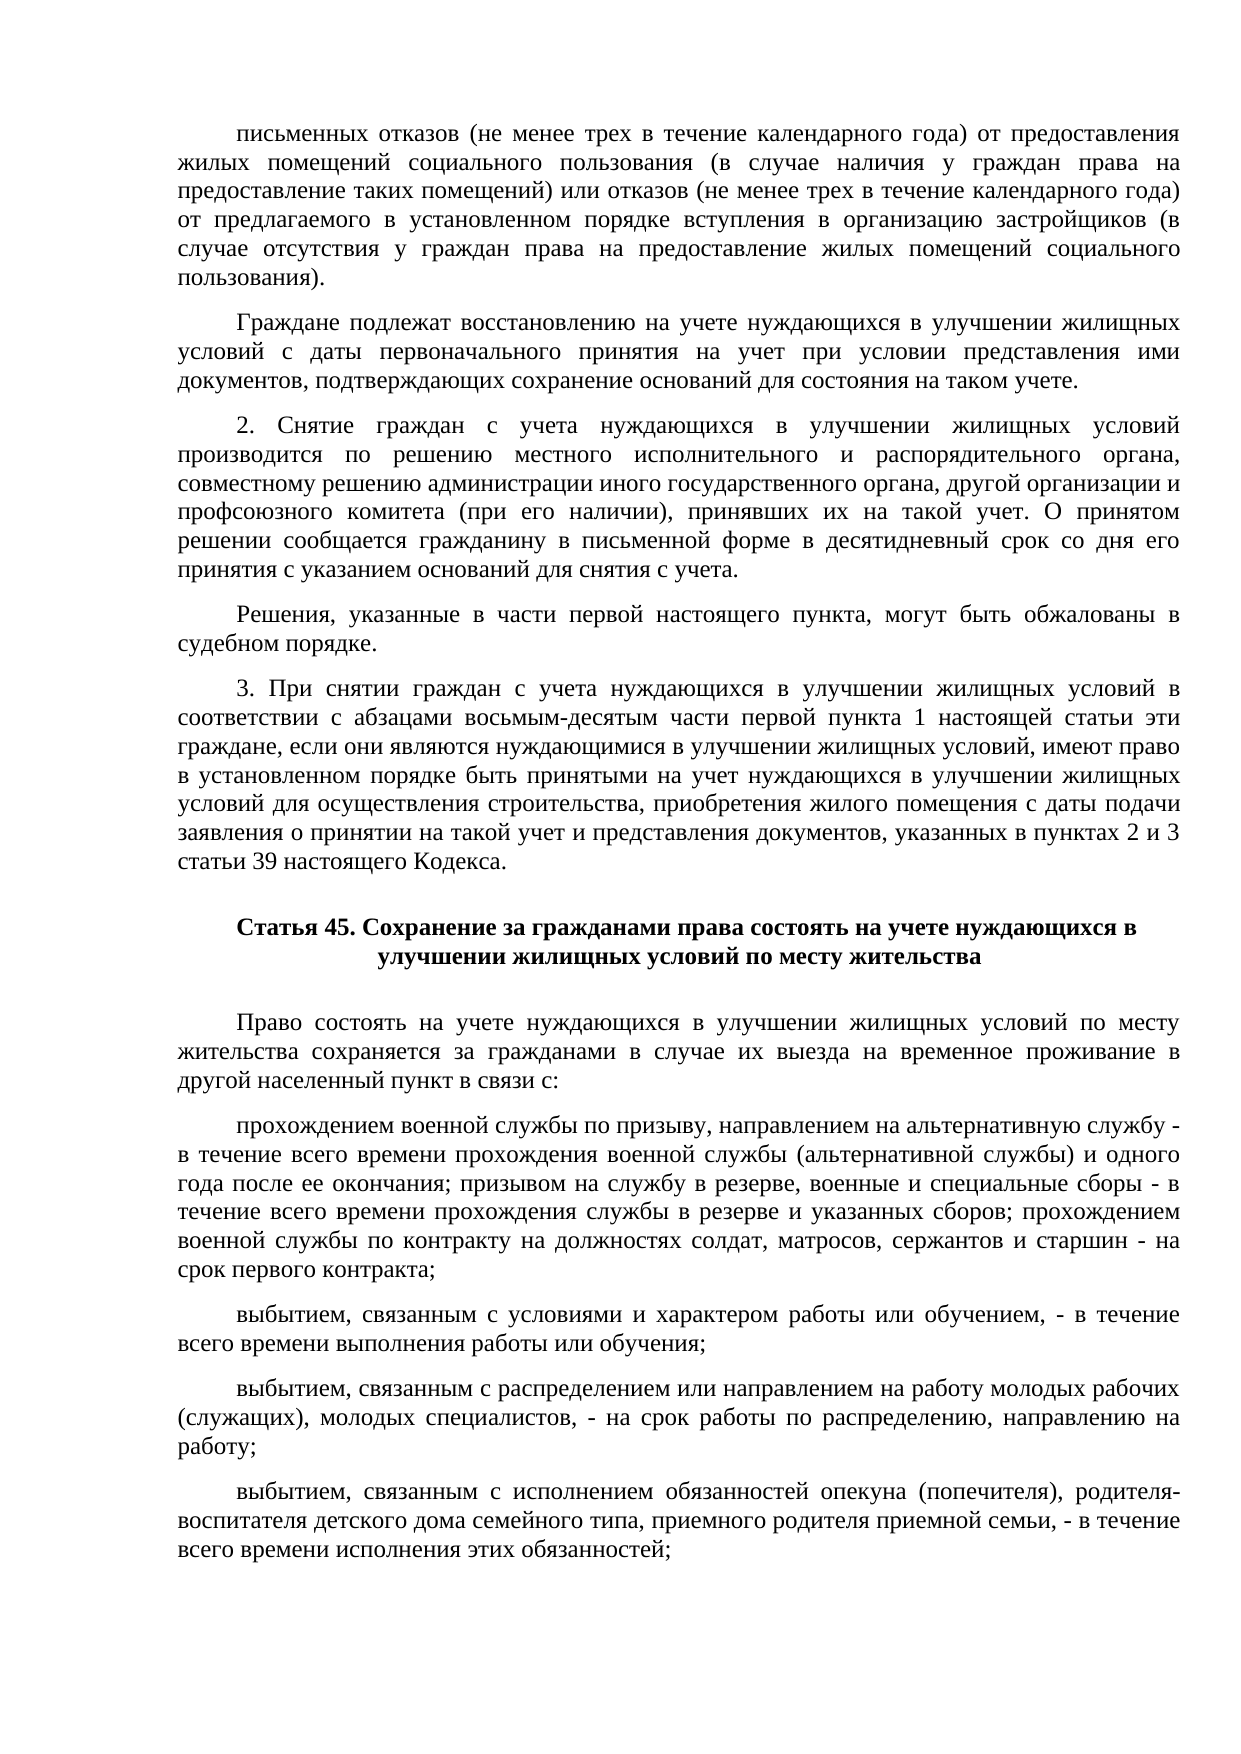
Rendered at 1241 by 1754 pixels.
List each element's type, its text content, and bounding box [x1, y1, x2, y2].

text Решения, указанные в части первой настоящего пункта, могут быть обжалованы в судебном порядке. [177, 599, 1181, 657]
text Право состоять на учете нуждающихся в улучшении жилищных условий по месту жительства сохраняется за гражданами в случае их выезда на временное проживание в другой населенный пункт в связи с: [177, 1007, 1181, 1093]
text выбытием, связанным с исполнением обязанностей опекуна (попечителя), родителя-воспитателя детского дома семейного типа, приемного родителя приемной семьи, - в течение всего времени исполнения этих обязанностей; [177, 1476, 1181, 1563]
text выбытием, связанным с распределением или направлением на работу молодых рабочих (служащих), молодых специалистов, - на срок работы по распределению, направлению на работу; [177, 1373, 1181, 1460]
text 2. Снятие граждан с учета нуждающихся в улучшении жилищных условий производится по решению местного исполнительного и распорядительного органа, совместному решению администрации иного государственного органа, другой организации и профсоюзного комитета (при его наличии), принявших их на такой учет. О принятом решении сообщается гражданину в письменной форме в десятидневный срок со дня его принятия с указанием оснований для снятия с учета. [177, 410, 1181, 583]
text Статья 45. Сохранение за гражданами права состоять на учете нуждающихся в улучшении жилищных условий по месту жительства [236, 912, 1181, 970]
text прохождением военной службы по призыву, направлением на альтернативную службу - в течение всего времени прохождения военной службы (альтернативной службы) и одного года после ее окончания; призывом на службу в резерве, военные и специальные сборы - в течение всего времени прохождения службы в резерве и указанных сборов; прохождением военной службы по контракту на должностях солдат, матросов, сержантов и старшин - на срок первого контракта; [177, 1110, 1181, 1283]
text 3. При снятии граждан с учета нуждающихся в улучшении жилищных условий в соответствии с абзацами восьмым-десятым части первой пункта 1 настоящей статьи эти граждане, если они являются нуждающимися в улучшении жилищных условий, имеют право в установленном порядке быть принятыми на учет нуждающихся в улучшении жилищных условий для осуществления строительства, приобретения жилого помещения с даты подачи заявления о принятии на такой учет и представления документов, указанных в пунктах 2 и 3 статьи 39 настоящего Кодекса. [177, 673, 1181, 875]
text письменных отказов (не менее трех в течение календарного года) от предоставления жилых помещений социального пользования (в случае наличия у граждан права на предоставление таких помещений) или отказов (не менее трех в течение календарного года) от предлагаемого в установленном порядке вступления в организацию застройщиков (в случае отсутствия у граждан права на предоставление жилых помещений социального пользования). [177, 118, 1181, 291]
text Граждане подлежат восстановлению на учете нуждающихся в улучшении жилищных условий с даты первоначального принятия на учет при условии представления ими документов, подтверждающих сохранение оснований для состояния на таком учете. [177, 307, 1181, 393]
text выбытием, связанным с условиями и характером работы или обучением, - в течение всего времени выполнения работы или обучения; [177, 1299, 1181, 1357]
